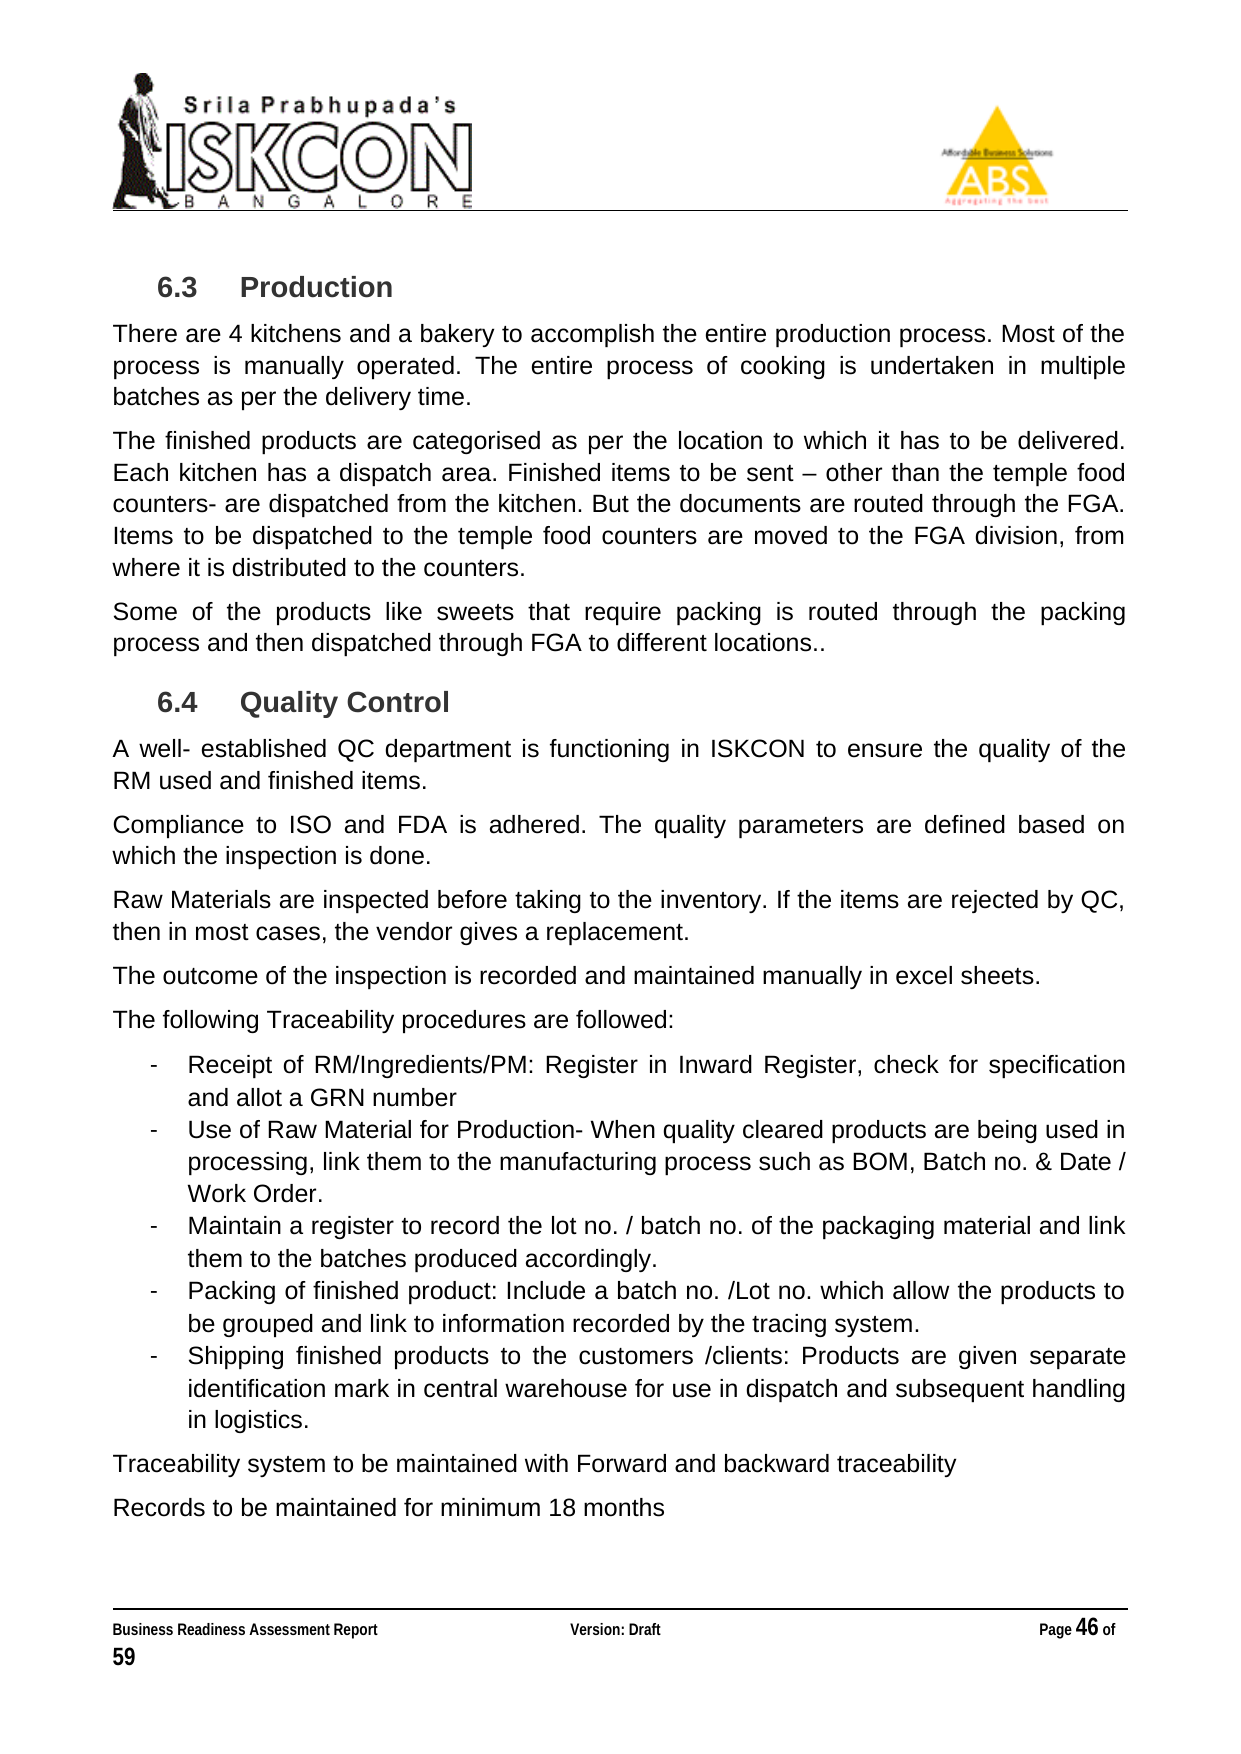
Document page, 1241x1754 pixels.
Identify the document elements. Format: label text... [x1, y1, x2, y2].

list Use of Raw Material for Production- When quality cleared products are being used in processing, link them to the manufacturing process such as BOM, Batch no. & Date / Work Order. [150, 1114, 1128, 1208]
text Raw Materials are inspected before taking to the inventory. If the items are rejected by QC, then in most cases, the vendor gives a replacement. [112, 885, 1128, 946]
text The outcome of the inspection is recorded and maintained manually in excel sheets. [112, 961, 1128, 990]
text Some of the products like sweets that require packing is routed through the packing process and then dispatched through FGA to different locations.. [112, 597, 1128, 657]
list Maintain a register to record the lot no. / batch no. of the packaging material and link them to the batches produced accordingly. [150, 1211, 1128, 1273]
text Traceability system to be maintained with Forward and backward traceability [112, 1449, 1128, 1478]
picture [937, 102, 1061, 209]
text The finished products are categorised as per the location to which it has to be delivered. Each kitchen has a dispatch area. Finished items to be sent – other than the temple food counters- are dispatched from the kitchen. But the documents are routed through the FGA. Items to be dispatched to the temple food counters are moved to the FGA division, from where it is distributed to the counters. [112, 426, 1128, 581]
subtitle Quality Control [157, 685, 1128, 718]
text Compliance to ISO and FDA is adhered. The quality parameters are defined based on which the inspection is done. [112, 810, 1128, 870]
text There are 4 kitchens and a bakery to accomplish the entire production process. Most of the process is manually operated. The entire process of cooking is undertaken in multiple batches as per the delivery time. [112, 319, 1128, 411]
text A well- established QC department is functioning in ISKCON to ensure the quality of the RM used and finished items. [112, 734, 1128, 794]
text The following Traceability procedures are followed: [112, 1005, 1128, 1034]
list Shipping finished products to the customers /clients: Products are given separate identification mark in central warehouse for use in dispatch and subsequent handling in logistics. [150, 1340, 1128, 1434]
list Receipt of RM/Ingredients/PM: Register in Inward Register, check for specification and allot a GRN number [150, 1049, 1128, 1111]
list Packing of finished product: Include a batch no. /Lot no. which allow the products to be grouped and link to information recorded by the tracing system. [150, 1275, 1128, 1337]
text Records to be maintained for minimum 18 months [112, 1493, 1128, 1522]
subtitle Production [157, 270, 1128, 303]
picture [112, 73, 472, 209]
